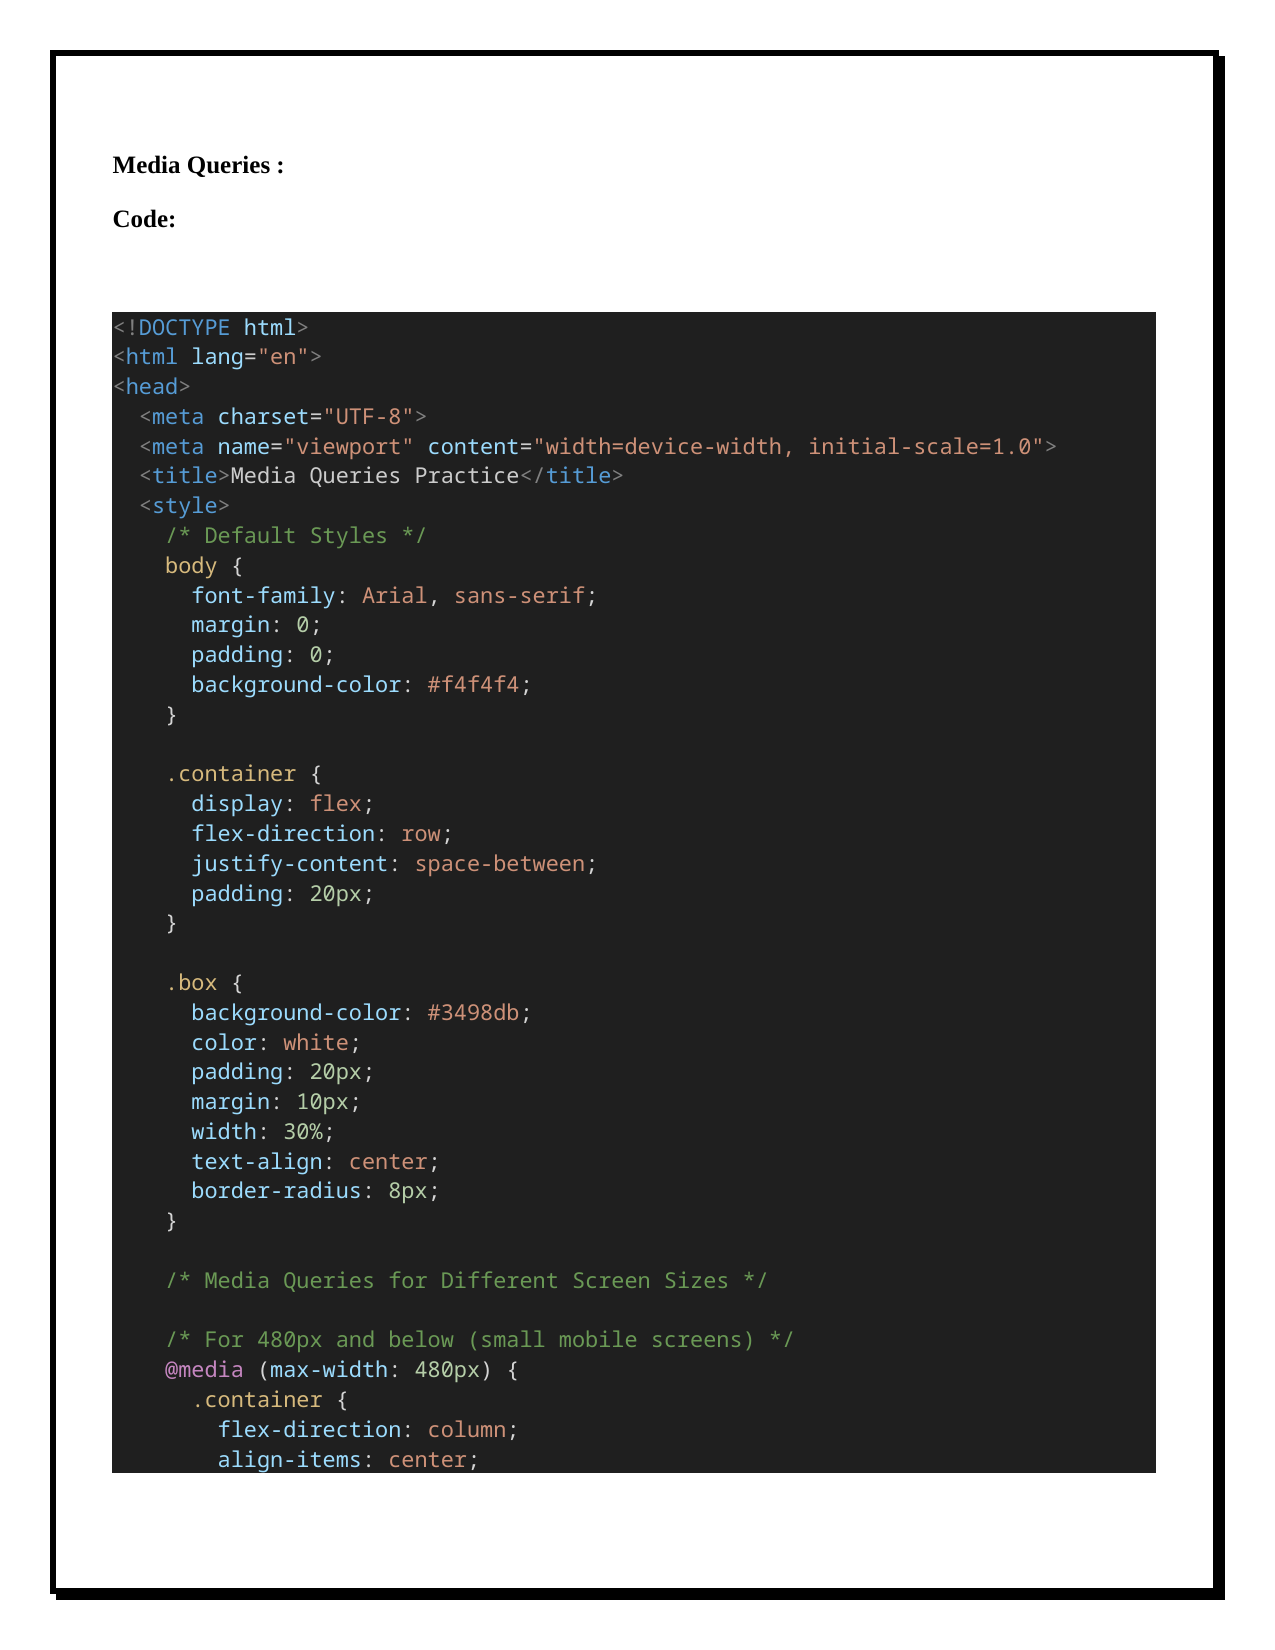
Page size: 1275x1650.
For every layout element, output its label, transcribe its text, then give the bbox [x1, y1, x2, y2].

text <html lang="en"> [112, 341, 1156, 371]
text @media (max-width: 480px) { [112, 1354, 1156, 1384]
text flex-direction: row; [112, 818, 1156, 848]
text text-align: center; [112, 1146, 1156, 1176]
text color: white; [112, 1027, 1156, 1056]
text } [112, 907, 1156, 937]
text background-color: #3498db; [112, 997, 1156, 1027]
text /* For 480px and below (small mobile screens) */ [112, 1324, 1156, 1354]
text <style> [112, 490, 1156, 520]
text /* Default Styles */ [112, 520, 1156, 550]
text <head> [112, 371, 1156, 401]
text border-radius: 8px; [112, 1176, 1156, 1205]
text display: flex; [112, 788, 1156, 818]
text margin: 10px; [112, 1086, 1156, 1116]
text font-family: Arial, sans-serif; [112, 580, 1156, 609]
text width: 30%; [112, 1116, 1156, 1146]
text } [112, 1205, 1156, 1235]
text /* Media Queries for Different Screen Sizes */ [112, 1265, 1156, 1295]
text .box { [112, 967, 1156, 997]
text <meta charset="UTF-8"> [112, 401, 1156, 431]
text background-color: #f4f4f4; [112, 669, 1156, 699]
text .container { [112, 1384, 1156, 1414]
text padding: 20px; [112, 1056, 1156, 1086]
text Code: [112, 204, 1156, 233]
text align-items: center; [112, 1444, 1156, 1473]
text padding: 20px; [112, 878, 1156, 907]
text justify-content: space-between; [112, 848, 1156, 878]
text <!DOCTYPE html> [112, 312, 1156, 341]
text <title>Media Queries Practice</title> [112, 461, 1156, 490]
text Media Queries : [112, 150, 1156, 179]
text } [112, 699, 1156, 729]
text padding: 0; [112, 639, 1156, 669]
text body { [112, 550, 1156, 580]
text .container { [112, 758, 1156, 788]
text margin: 0; [112, 609, 1156, 639]
text flex-direction: column; [112, 1414, 1156, 1444]
text <meta name="viewport" content="width=device-width, initial-scale=1.0"> [112, 431, 1156, 461]
